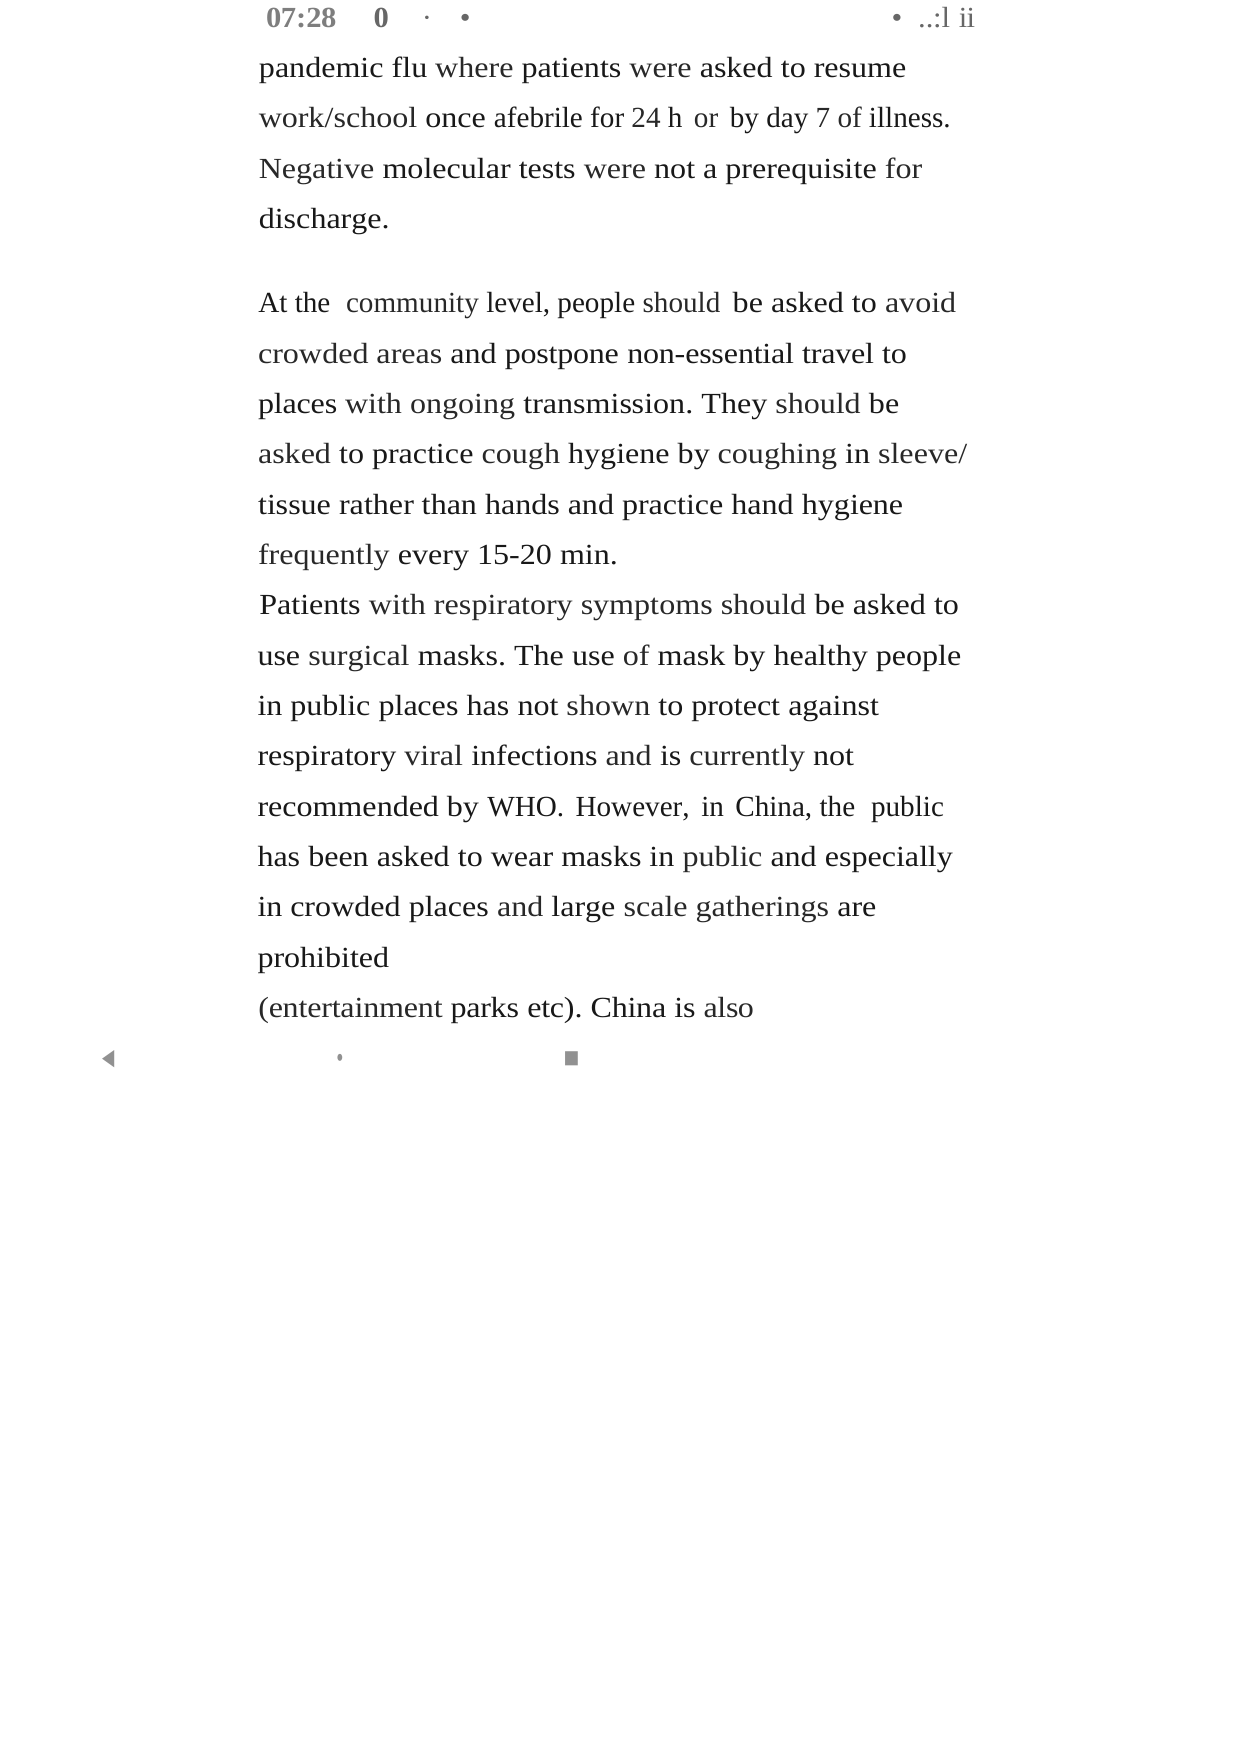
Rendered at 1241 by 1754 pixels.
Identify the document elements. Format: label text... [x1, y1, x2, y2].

text 07:28 0 · • • ..:l ii [266, 0, 1146, 33]
text ◄ • ■ [98, 1040, 1140, 1074]
text pandemic flu where patients were asked to resume work/school once afebrile for 24 h or by day 7 of illness. Negative molecular tests were not a prerequisite for discharge. [258, 50, 973, 235]
text At the community level, people should be asked to avoid crowded areas and postpone non-essential travel to places with ongoing transmission. They should be asked to practice cough hygiene by coughing in sleeve/ tissue rather than hands and practice hand hygiene frequently every 15-20 min. [258, 286, 973, 571]
text (entertainment parks etc). China is also [258, 990, 1146, 1023]
text Patients with respiratory symptoms should be asked to use surgical masks. The use of mask by healthy people in public places has not shown to protect against respiratory viral infections and is currently not recommended by WHO. However, in China, the public has been asked to wear masks in public and especially in crowded places and large scale gatherings are prohibited [257, 587, 986, 973]
